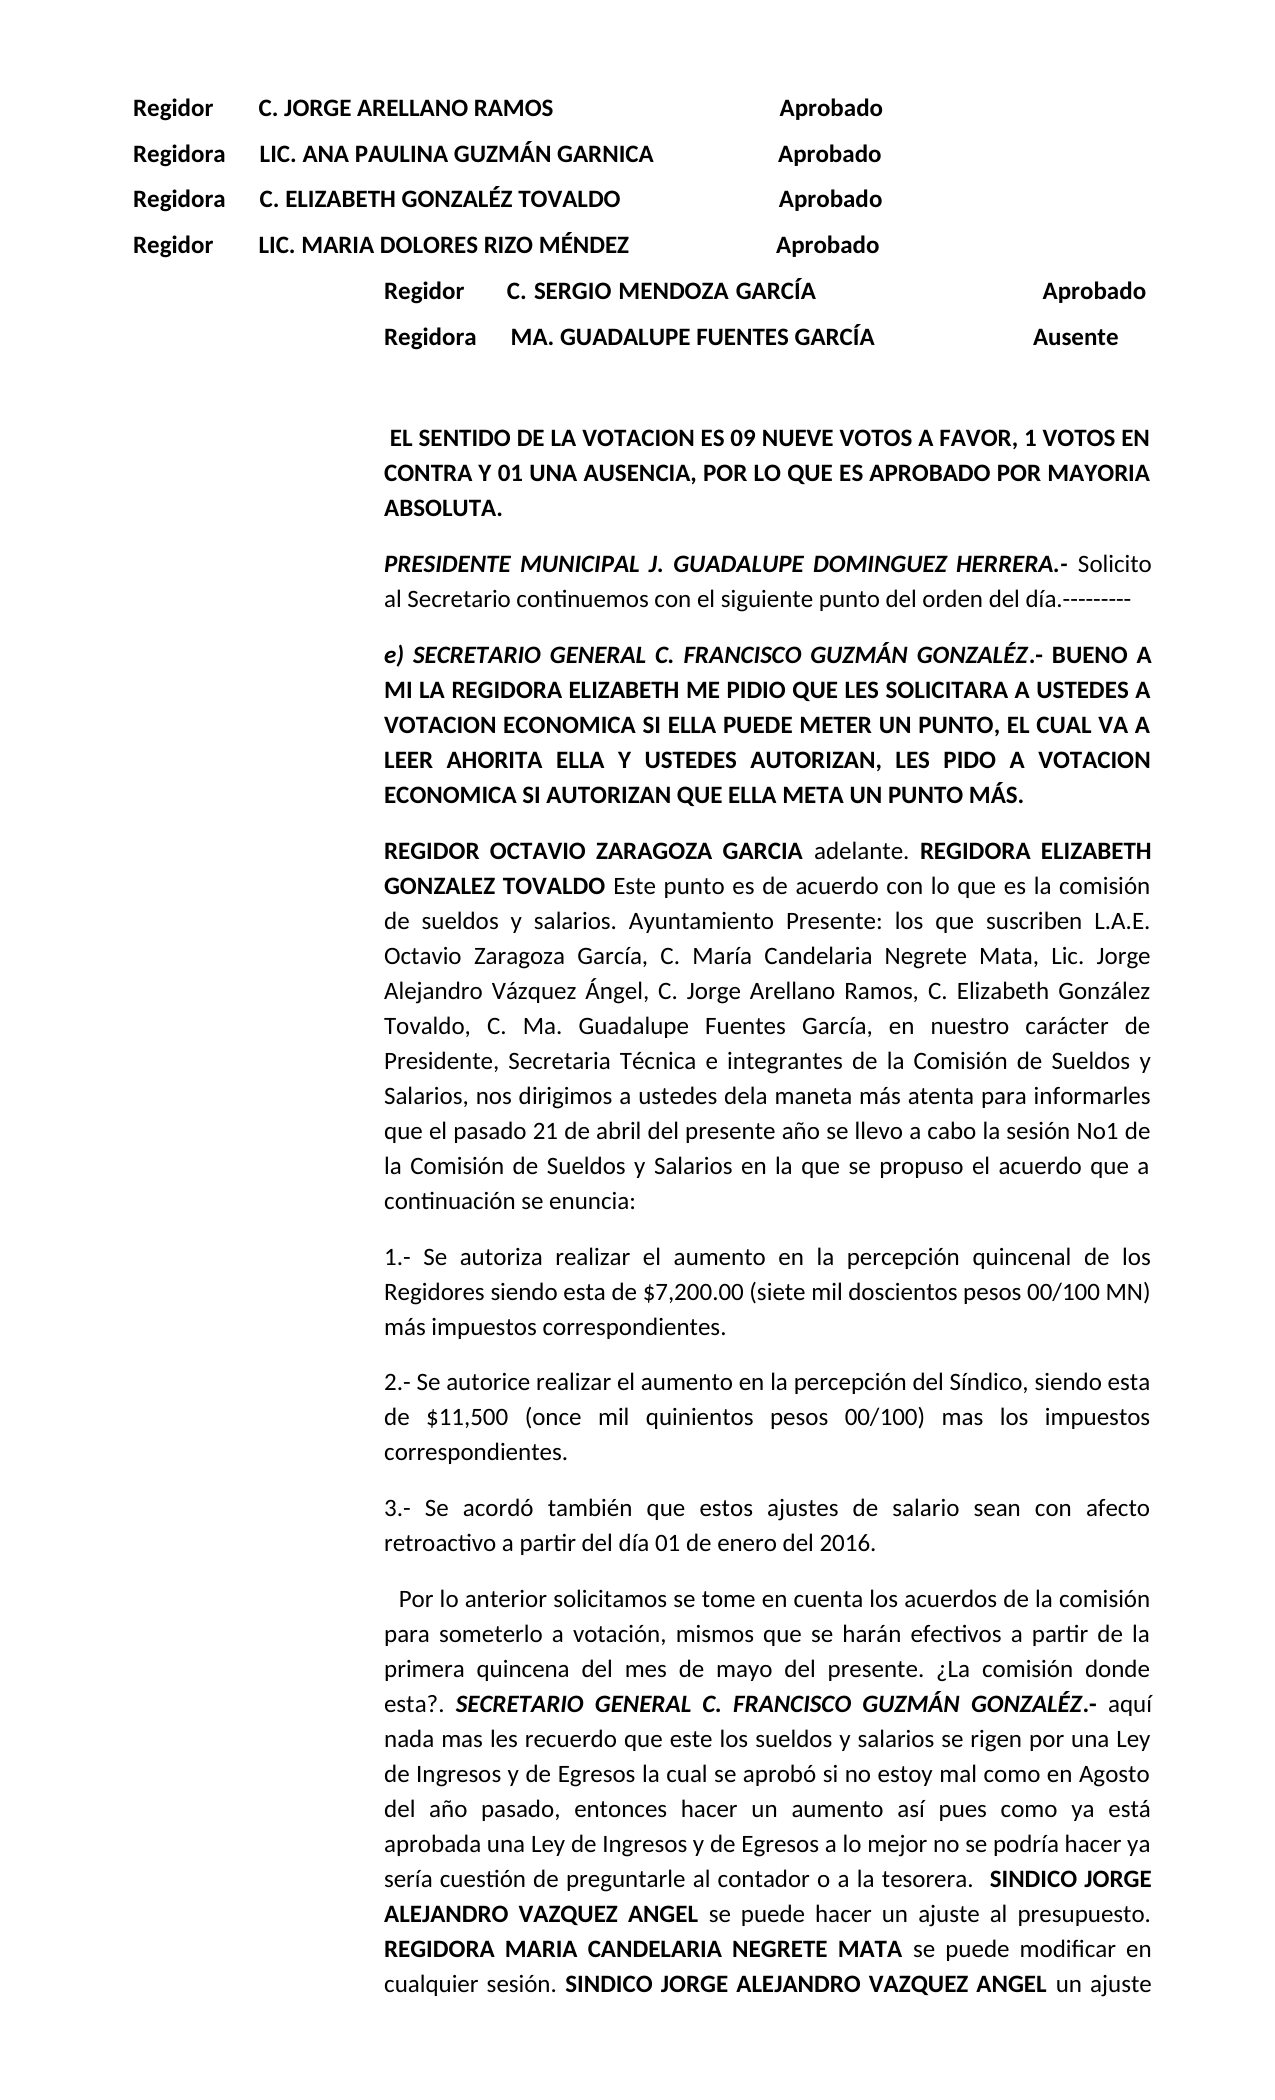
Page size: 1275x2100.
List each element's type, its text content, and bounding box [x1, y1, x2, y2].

text Regidor LIC. MARIA DOLORES RIZO MÉNDEZ Aprobado [133, 229, 886, 260]
text Regidor C. SERGIO MENDOZA GARCÍA Aprobado Regidora MA. GUADALUPE FUENTES GARCÍA Ausente [384, 275, 1152, 351]
text EL SENTIDO DE LA VOTACION ES 09 NUEVE VOTOS A FAVOR, 1 VOTOS EN CONTRA Y 01 UNA AUSENCIA, POR LO QUE ES APROBADO POR MAYORIA ABSOLUTA. [384, 422, 1152, 523]
text e) SECRETARIO GENERAL C. FRANCISCO GUZMÁN GONZALÉZ.- BUENO A MI LA REGIDORA ELIZABETH ME PIDIO QUE LES SOLICITARA A USTEDES A VOTACION ECONOMICA SI ELLA PUEDE METER UN PUNTO, EL CUAL VA A LEER AHORITA ELLA Y USTEDES AUTORIZAN, LES PIDO A VOTACION ECONOMICA SI AUTORIZAN QUE ELLA META UN PUNTO MÁS. [384, 639, 1152, 809]
text REGIDOR OCTAVIO ZARAGOZA GARCIA adelante. REGIDORA ELIZABETH GONZALEZ TOVALDO Este punto es de acuerdo con lo que es la comisión de sueldos y salarios. Ayuntamiento Presente: los que suscriben L.A.E. Octavio Zaragoza García, C. María Candelaria Negrete Mata, Lic. Jorge Alejandro Vázquez Ángel, C. Jorge Arellano Ramos, C. Elizabeth González Tovaldo, C. Ma. Guadalupe Fuentes García, en nuestro carácter de Presidente, Secretaria Técnica e integrantes de la Comisión de Sueldos y Salarios, nos dirigimos a ustedes dela maneta más atenta para informarles que el pasado 21 de abril del presente año se llevo a cabo la sesión No1 de la Comisión de Sueldos y Salarios en la que se propuso el acuerdo que a continuación se enuncia: [384, 835, 1152, 1215]
text Regidora C. ELIZABETH GONZALÉZ TOVALDO Aprobado [133, 184, 886, 214]
text 3.- Se acordó también que estos ajustes de salario sean con afecto retroactivo a partir del día 01 de enero del 2016. [384, 1492, 1152, 1558]
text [384, 1583, 1152, 1999]
text Regidora LIC. ANA PAULINA GUZMÁN GARNICA Aprobado [133, 138, 886, 168]
text PRESIDENTE MUNICIPAL J. GUADALUPE DOMINGUEZ HERRERA.- Solicito al Secretario continuemos con el siguiente punto del orden del día.--------- [384, 548, 1152, 614]
text 1.- Se autoriza realizar el aumento en la percepción quincenal de los Regidores siendo esta de $7,200.00 (siete mil doscientos pesos 00/100 MN) más impuestos correspondientes. [384, 1241, 1152, 1341]
text 2.- Se autorice realizar el aumento en la percepción del Síndico, siendo esta de $11,500 (once mil quinientos pesos 00/100) mas los impuestos correspondientes. [384, 1367, 1152, 1467]
text Regidor C. JORGE ARELLANO RAMOS Aprobado [133, 92, 886, 123]
